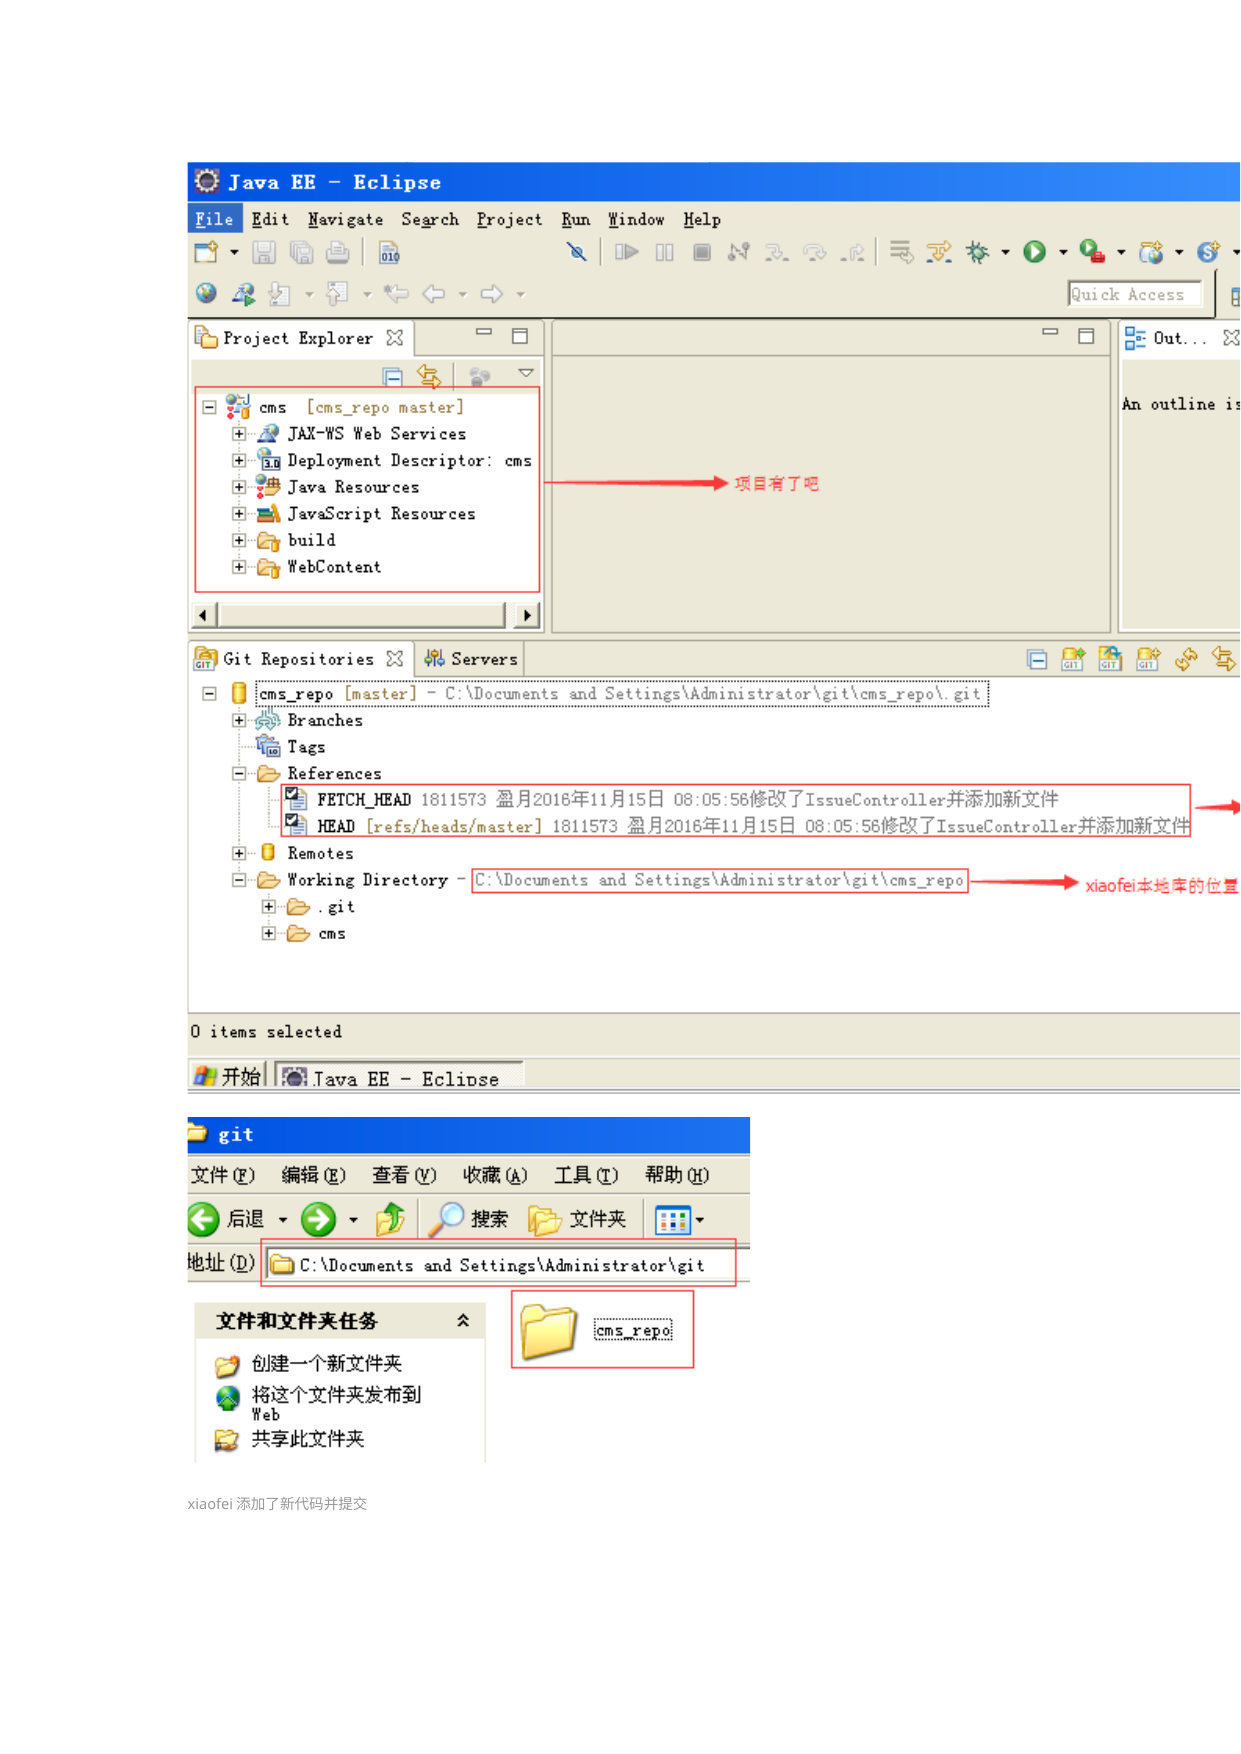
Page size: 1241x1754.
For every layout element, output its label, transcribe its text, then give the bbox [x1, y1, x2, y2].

picture [187, 162, 1241, 1094]
picture [187, 1117, 750, 1463]
text xiaofei添加了新代码并提交 [187, 1487, 1053, 1519]
